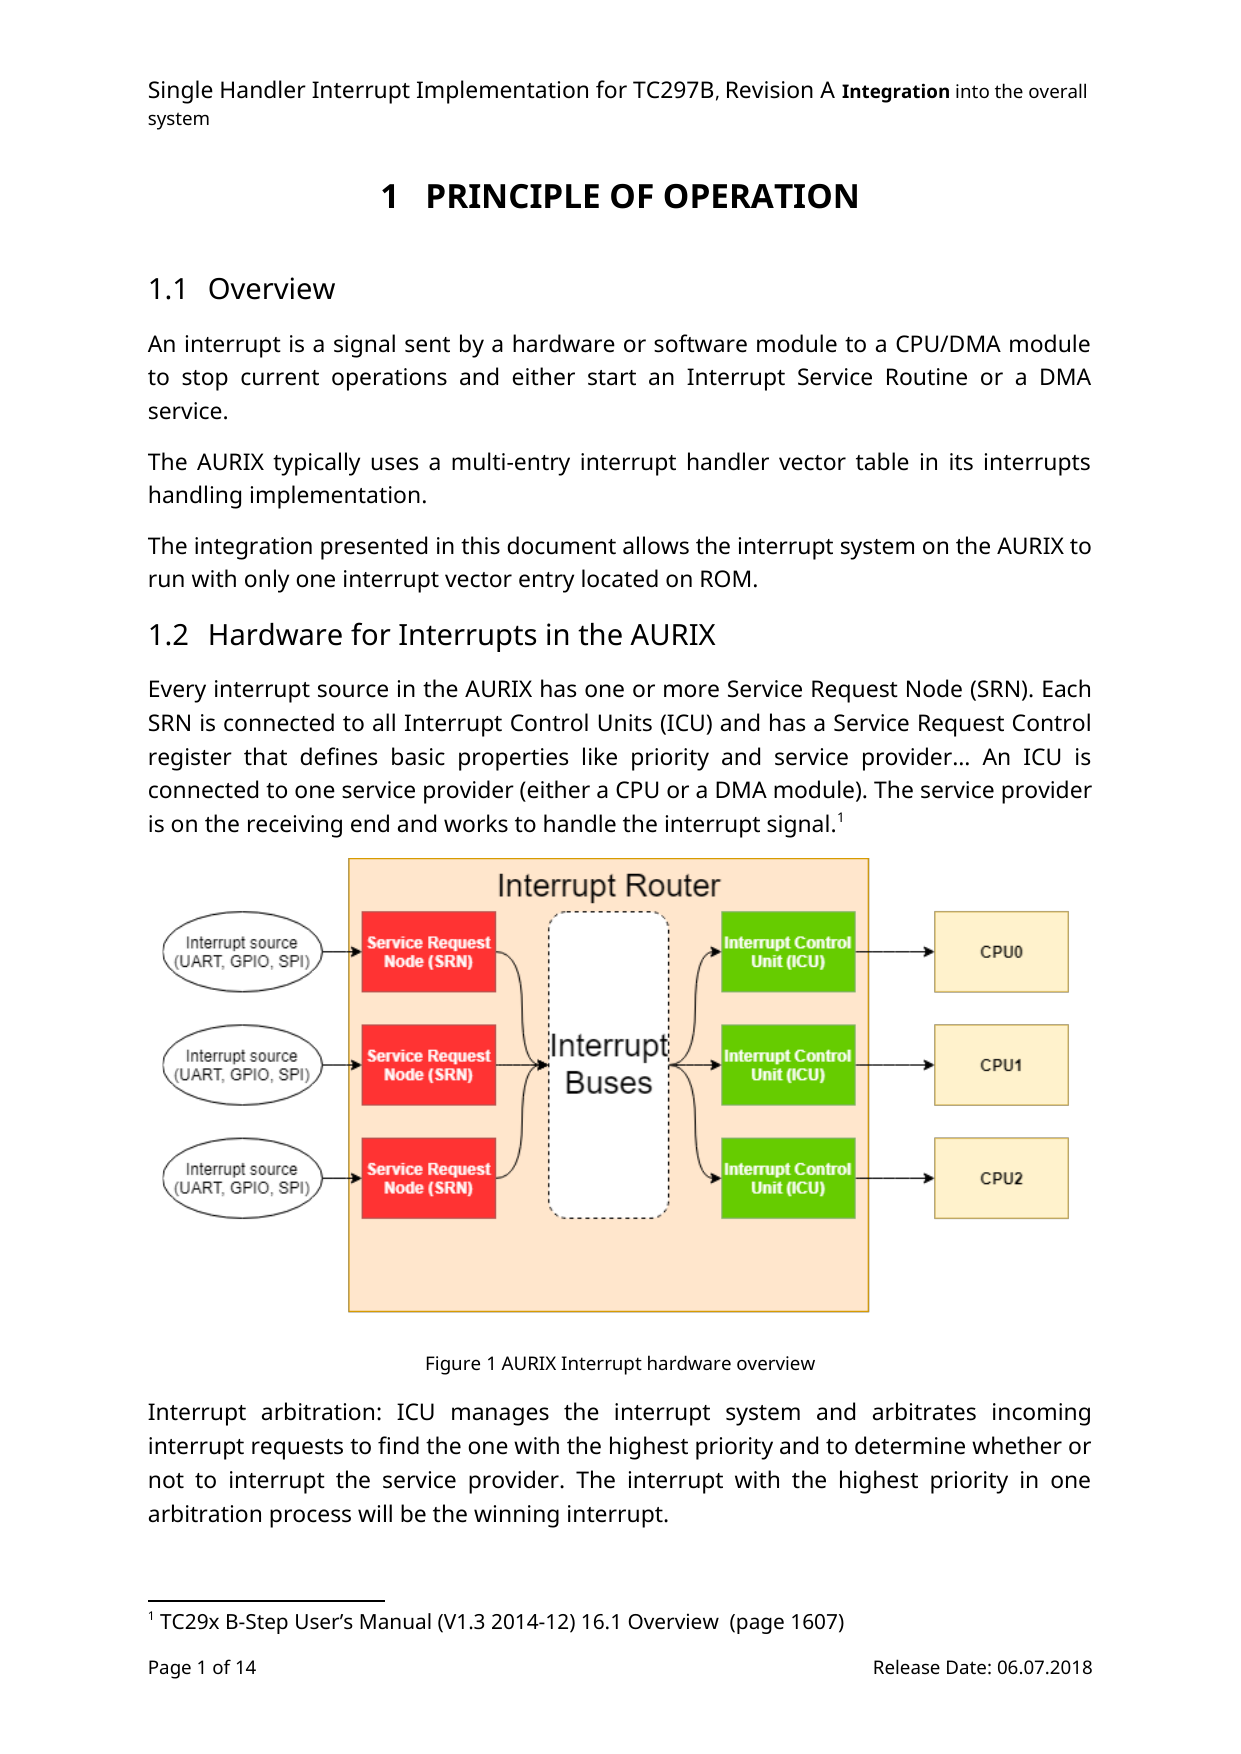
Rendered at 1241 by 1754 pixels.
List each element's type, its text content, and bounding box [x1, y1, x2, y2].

text An interrupt is a signal sent by a hardware or software module to a CPU/DMA module to stop current operations and either start an Interrupt Service Routine or a DMA service. [148, 327, 1093, 426]
picture [162, 858, 1078, 1331]
subtitle Hardware for Interrupts in the AURIX [148, 614, 1093, 653]
subtitle Principle of operation [148, 173, 1093, 218]
text Every interrupt source in the AURIX has one or more Service Request Node (SRN). Each SRN is connected to all Interrupt Control Units (ICU) and has a Service Request Control register that defines basic properties like priority and service provider… An ICU is connected to one service provider (either a CPU or a DMA module). The service provider is on the receiving end and works to handle the interrupt signal. [148, 673, 1093, 839]
text The AURIX typically uses a multi-entry interrupt handler vector table in its interrupts handling implementation. [148, 445, 1093, 510]
subtitle Overview [148, 268, 1093, 308]
text The integration presented in this document allows the interrupt system on the AURIX to run with only one interrupt vector entry located on ROM. [148, 529, 1093, 594]
text Interrupt arbitration: ICU manages the interrupt system and arbitrates incoming interrupt requests to find the one with the highest priority and to determine whether or not to interrupt the service provider. The interrupt with the highest priority in one arbitration process will be the winning interrupt. [148, 1396, 1093, 1529]
